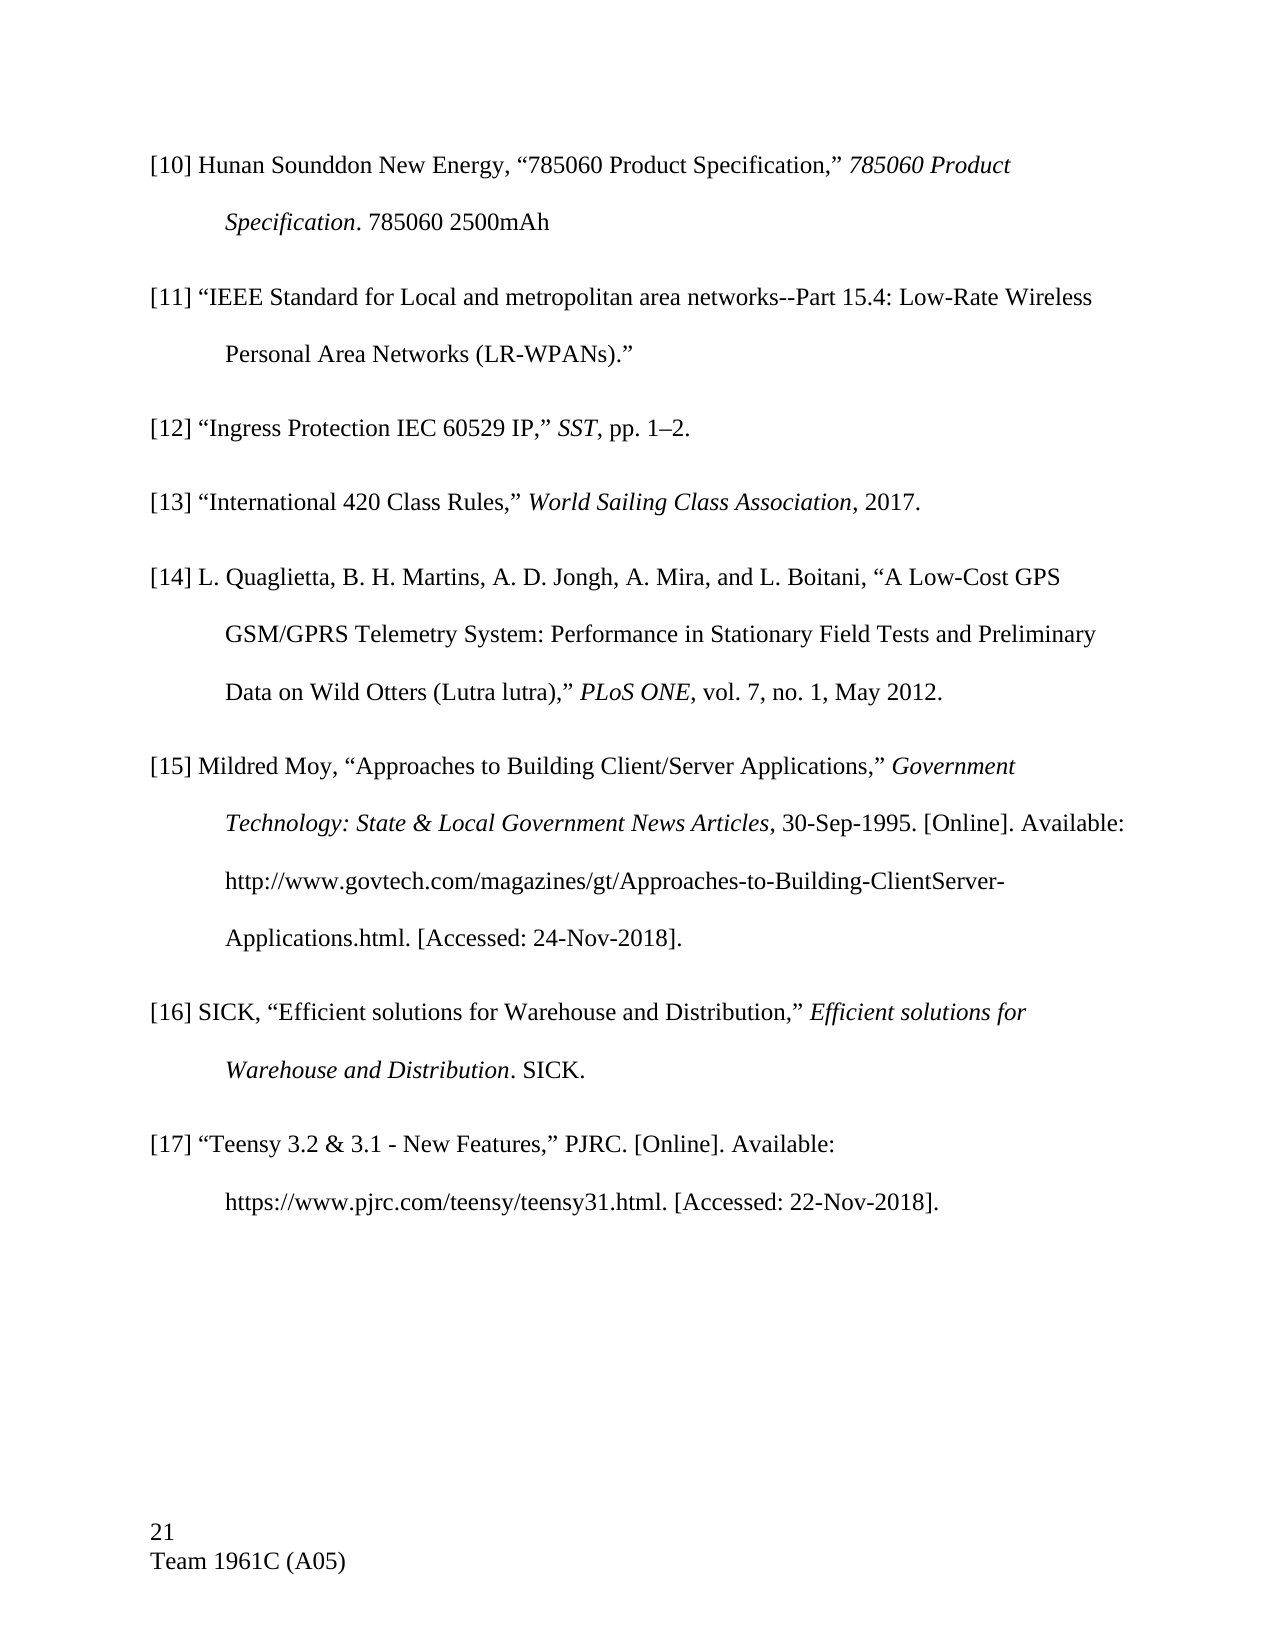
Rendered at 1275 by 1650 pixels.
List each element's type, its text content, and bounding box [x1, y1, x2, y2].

text [10] Hunan Sounddon New Energy, “785060 Product Specification,” 785060 Product Specification. 785060 2500mAh [150, 150, 1125, 236]
text [15] Mildred Moy, “Approaches to Building Client/Server Applications,” Government Technology: State & Local Government News Articles, 30-Sep-1995. [Online]. Available: http://www.govtech.com/magazines/gt/Approaches-to-Building-ClientServer-Applications.html. [Accessed: 24-Nov-2018]. [150, 751, 1125, 952]
text [13] “International 420 Class Rules,” World Sailing Class Association, 2017. [150, 487, 1125, 516]
text [17] “Teensy 3.2 & 3.1 - New Features,” PJRC. [Online]. Available: https://www.pjrc.com/teensy/teensy31.html. [Accessed: 22-Nov-2018]. [150, 1129, 1125, 1215]
text [14] L. Quaglietta, B. H. Martins, A. D. Jongh, A. Mira, and L. Boitani, “A Low-Cost GPS GSM/GPRS Telemetry System: Performance in Stationary Field Tests and Preliminary Data on Wild Otters (Lutra lutra),” PLoS ONE, vol. 7, no. 1, May 2012. [150, 562, 1125, 705]
text [11] “IEEE Standard for Local and metropolitan area networks--Part 15.4: Low-Rate Wireless Personal Area Networks (LR-WPANs).” [150, 282, 1125, 368]
text [16] SICK, “Efficient solutions for Warehouse and Distribution,” Efficient solutions for Warehouse and Distribution. SICK. [150, 997, 1125, 1084]
text [12] “Ingress Protection IEC 60529 IP,” SST, pp. 1–2. [150, 413, 1125, 442]
